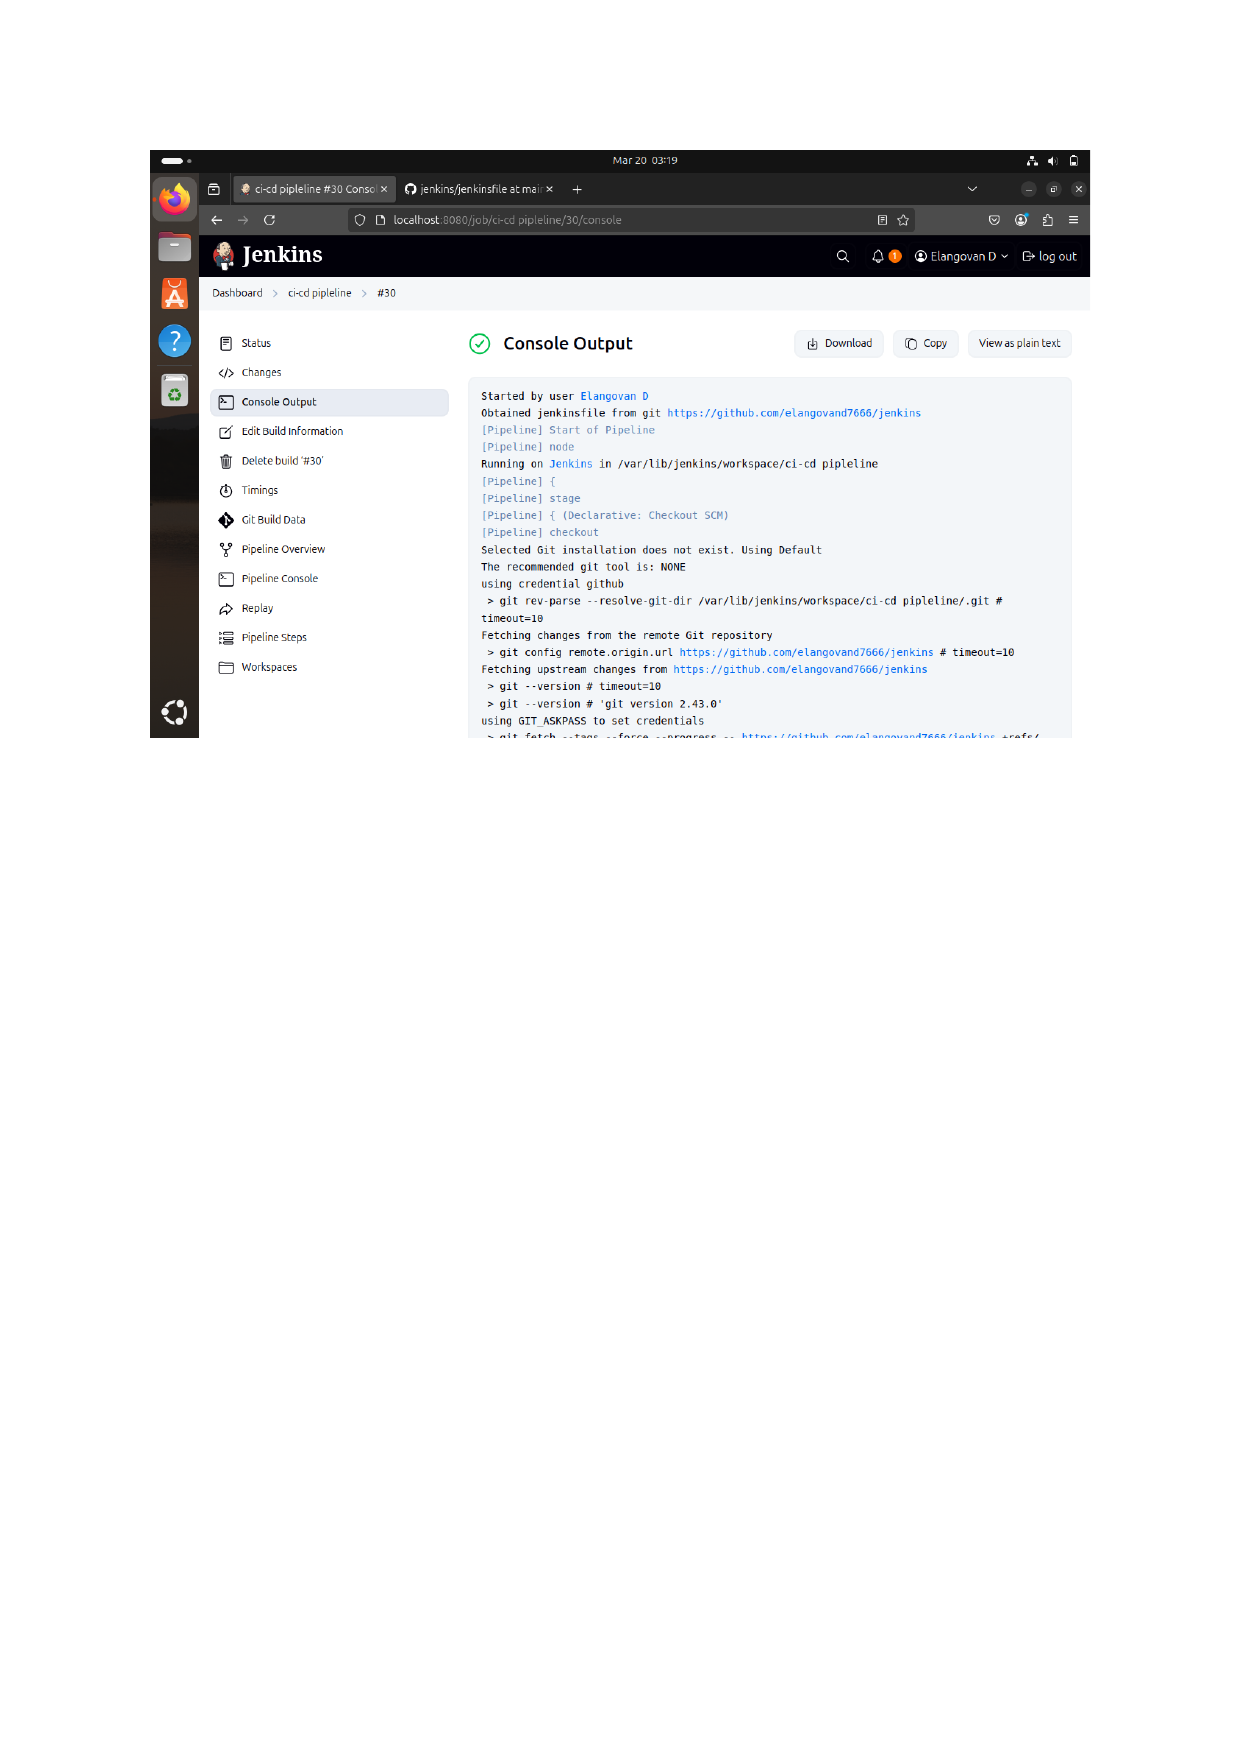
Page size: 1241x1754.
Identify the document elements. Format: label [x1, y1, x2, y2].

picture [150, 150, 1091, 738]
